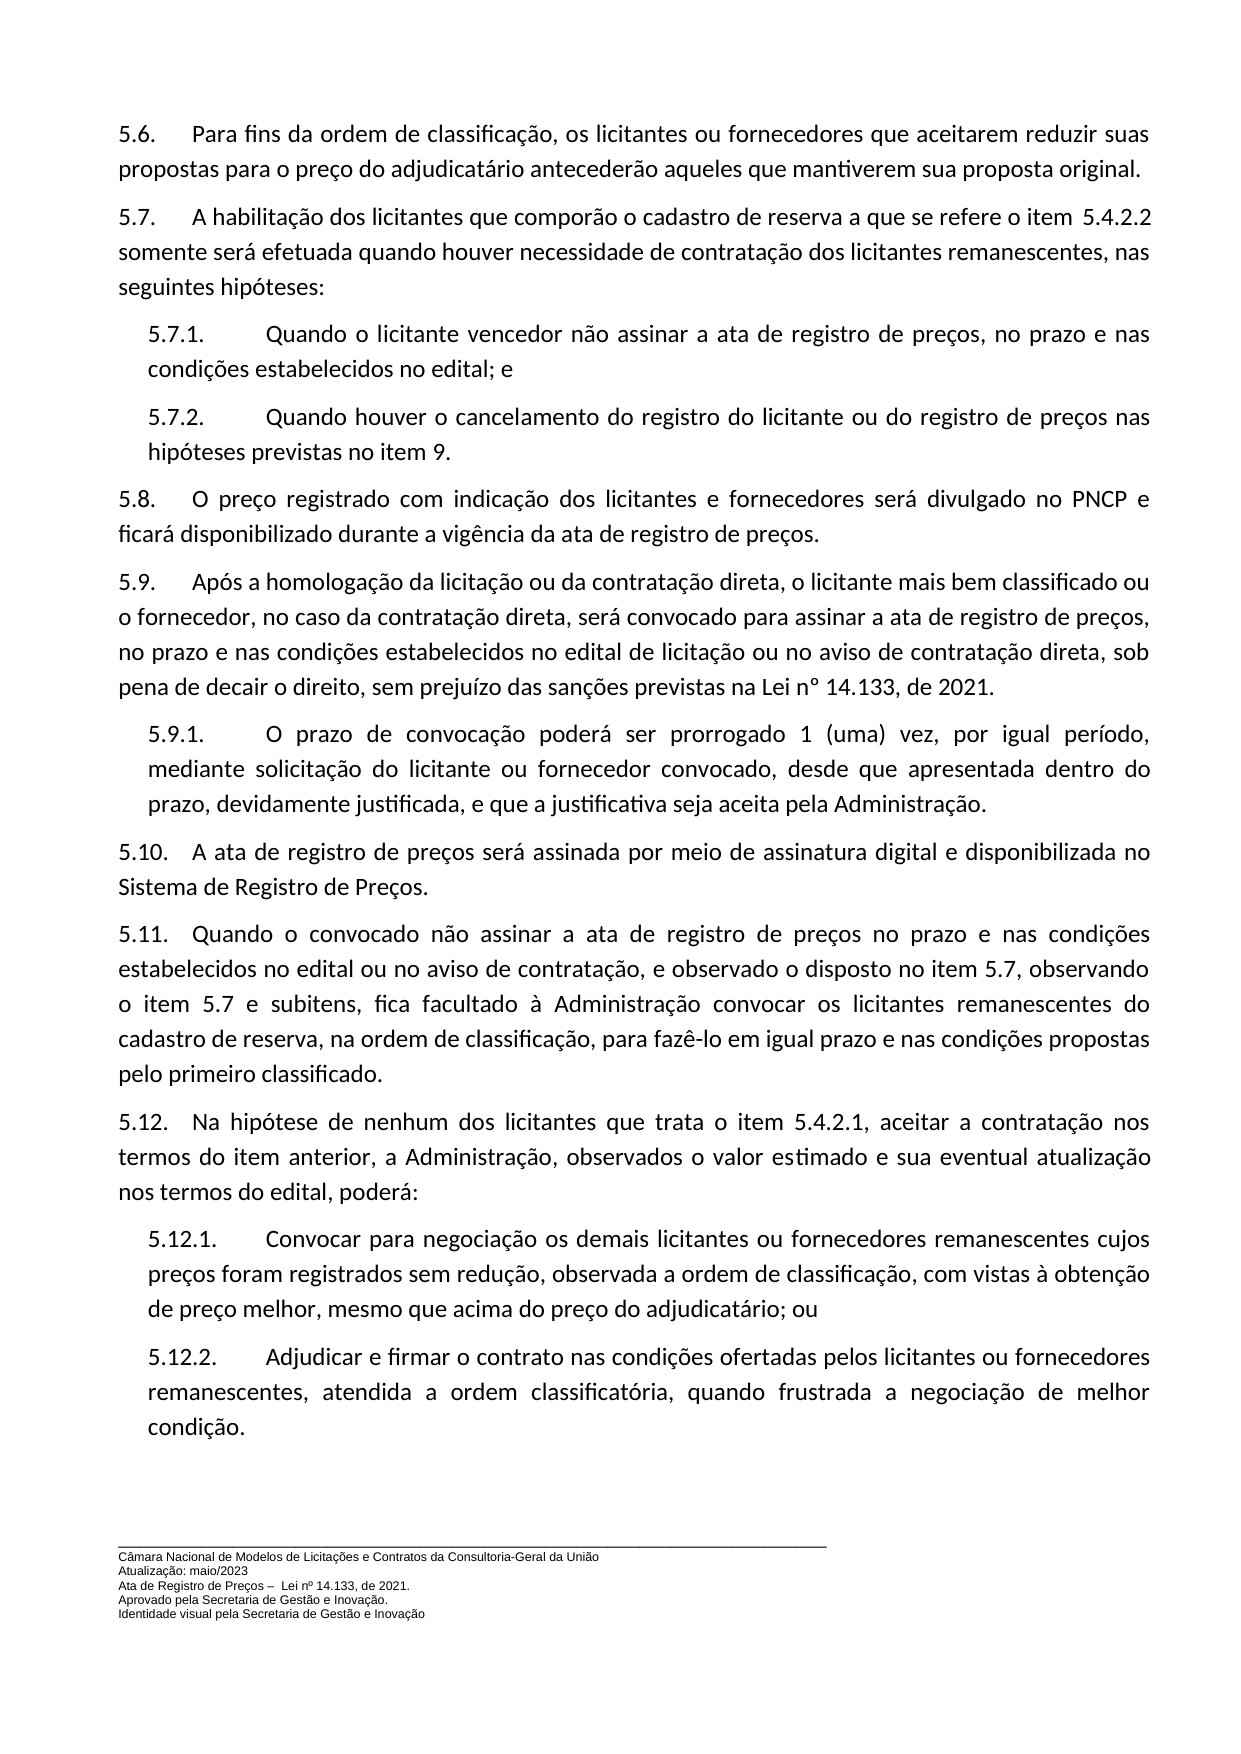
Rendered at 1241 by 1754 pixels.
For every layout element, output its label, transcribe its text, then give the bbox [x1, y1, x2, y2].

list Quando o convocado não assinar a ata de registro de preços no prazo e nas condições estabelecidos no edital ou no aviso de contratação, e observado o disposto no item 5.7, observando o item 5.7 e subitens, fica facultado à Administração convocar os licitantes remanescentes do cadastro de reserva, na ordem de classificação, para fazê-lo em igual prazo e nas condições propostas pelo primeiro classificado. [118, 918, 1152, 1089]
list Para fins da ordem de classificação, os licitantes ou fornecedores que aceitarem reduzir suas propostas para o preço do adjudicatário antecederão aqueles que mantiverem sua proposta original. [118, 118, 1152, 184]
list A habilitação dos licitantes que comporão o cadastro de reserva a que se refere o item 5.4.2.2. somente será efetuada quando houver necessidade de contratação dos licitantes remanescentes, nas seguintes hipóteses: [118, 201, 1152, 301]
list Convocar para negociação os demais licitantes ou fornecedores remanescentes cujos preços foram registrados sem redução, observada a ordem de classificação, com vistas à obtenção de preço melhor, mesmo que acima do preço do adjudicatário; ou [148, 1223, 1152, 1324]
list Quando o licitante vencedor não assinar a ata de registro de preços, no prazo e nas condições estabelecidos no edital; e [148, 318, 1152, 384]
list Adjudicar e firmar o contrato nas condições ofertadas pelos licitantes ou fornecedores remanescentes, atendida a ordem classificatória, quando frustrada a negociação de melhor condição. [148, 1341, 1152, 1441]
list O preço registrado com indicação dos licitantes e fornecedores será divulgado no PNCP e ficará disponibilizado durante a vigência da ata de registro de preços. [118, 483, 1152, 549]
list O prazo de convocação poderá ser prorrogado 1 (uma) vez, por igual período, mediante solicitação do licitante ou fornecedor convocado, desde que apresentada dentro do prazo, devidamente justificada, e que a justificativa seja aceita pela Administração. [148, 718, 1152, 819]
list A ata de registro de preços será assinada por meio de assinatura digital e disponibilizada no Sistema de Registro de Preços. [118, 836, 1152, 901]
list Após a homologação da licitação ou da contratação direta, o licitante mais bem classificado ou o fornecedor, no caso da contratação direta, será convocado para assinar a ata de registro de preços, no prazo e nas condições estabelecidos no edital de licitação ou no aviso de contratação direta, sob pena de decair o direito, sem prejuízo das sanções previstas na Lei nº 14.133, de 2021. [118, 566, 1152, 701]
list Quando houver o cancelamento do registro do licitante ou do registro de preços nas hipóteses previstas no item 9. [148, 401, 1152, 466]
list Na hipótese de nenhum dos licitantes que trata o item 5.4.2.1, aceitar a contratação nos termos do item anterior, a Administração, observados o valor estimado e sua eventual atualização nos termos do edital, poderá: [118, 1106, 1152, 1206]
